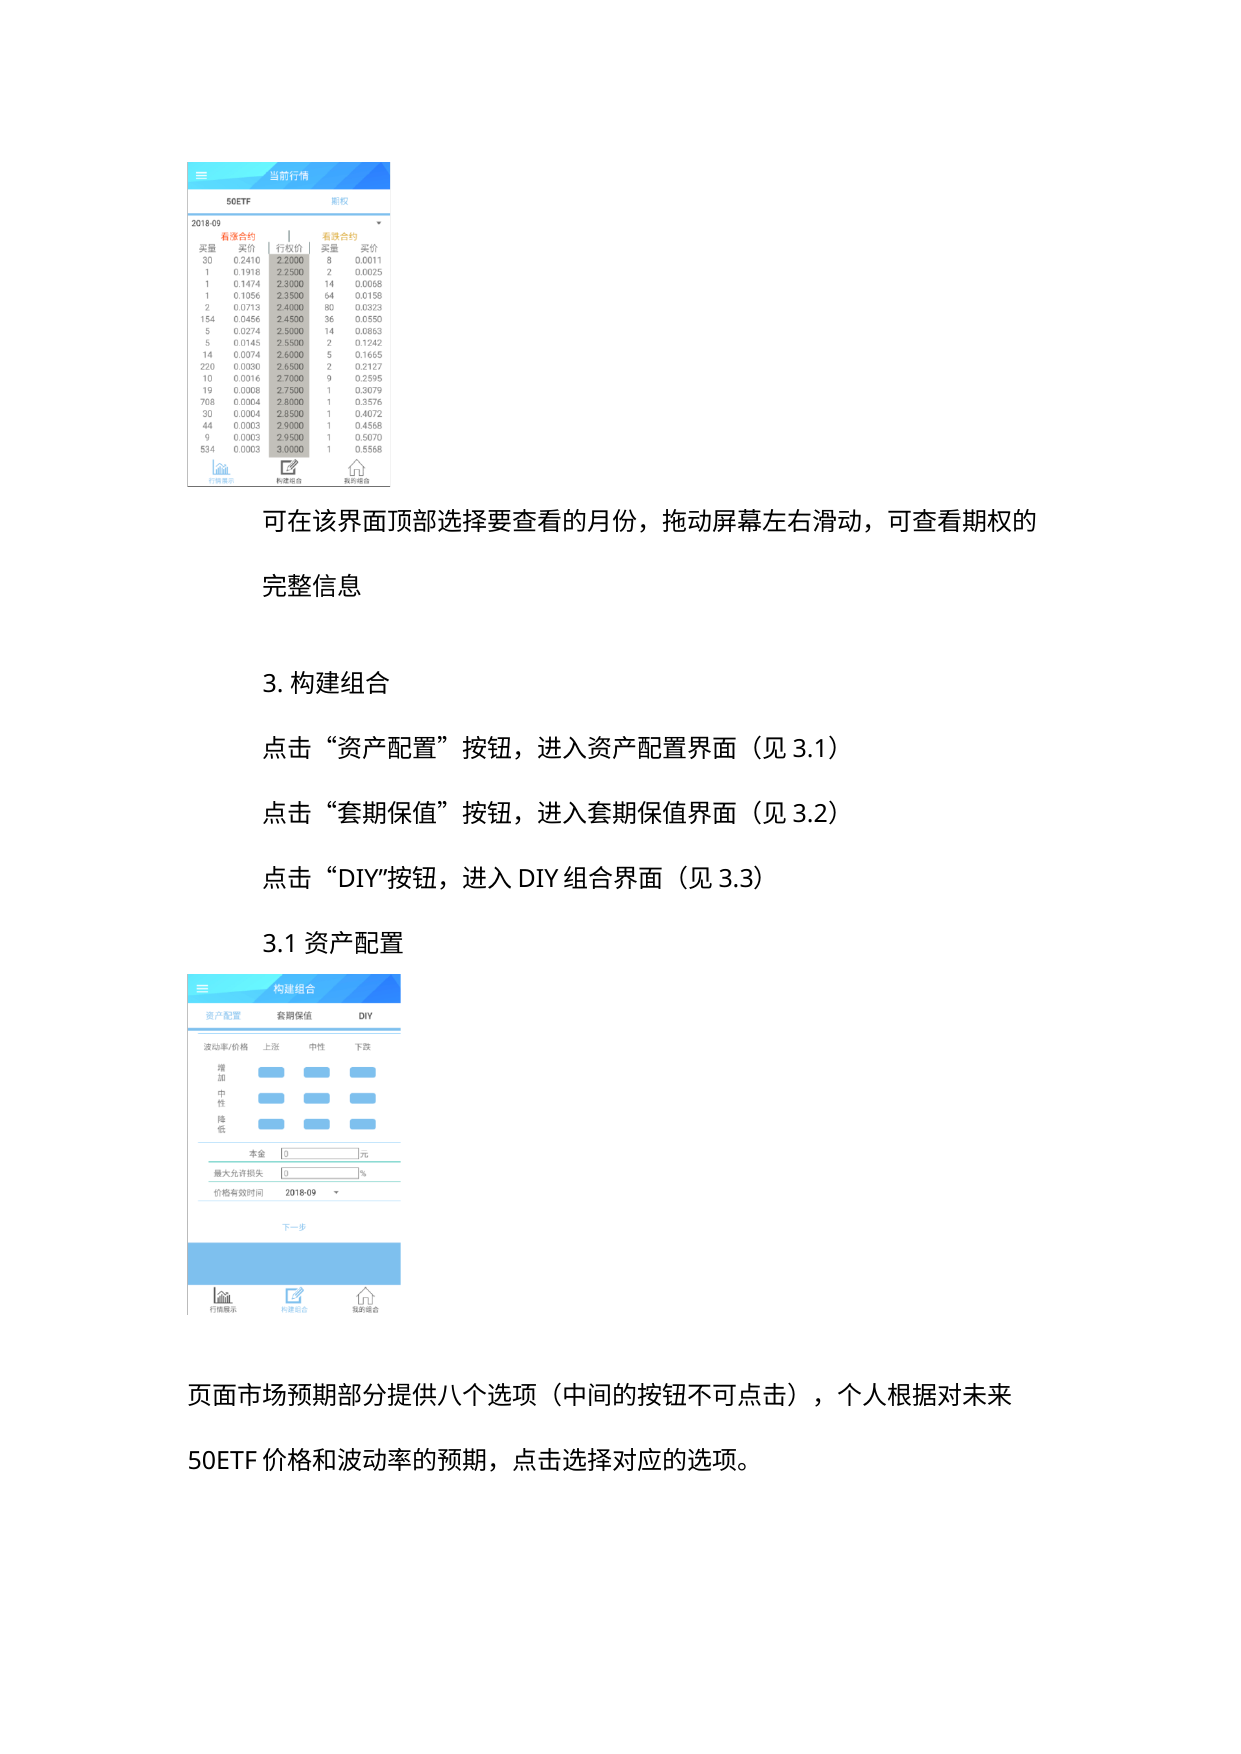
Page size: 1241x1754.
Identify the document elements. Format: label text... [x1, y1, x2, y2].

list 3. 构建组合 [262, 649, 1053, 714]
list 点击“资产配置”按钮，进入资产配置界面（见3.1） [262, 714, 1053, 779]
list 点击“DIY”按钮，进入DIY组合界面（见3.3） [262, 844, 1053, 909]
picture [187, 974, 401, 1315]
text 页面市场预期部分提供八个选项（中间的按钮不可点击），个人根据对未来50ETF价格和波动率的预期，点击选择对应的选项。 [187, 1361, 1053, 1491]
list 可在该界面顶部选择要查看的月份，拖动屏幕左右滑动，可查看期权的完整信息 [262, 487, 1053, 617]
list 3.1 资产配置 [262, 909, 1053, 974]
list 点击“套期保值”按钮，进入套期保值界面（见3.2） [262, 779, 1053, 844]
picture [187, 162, 390, 487]
